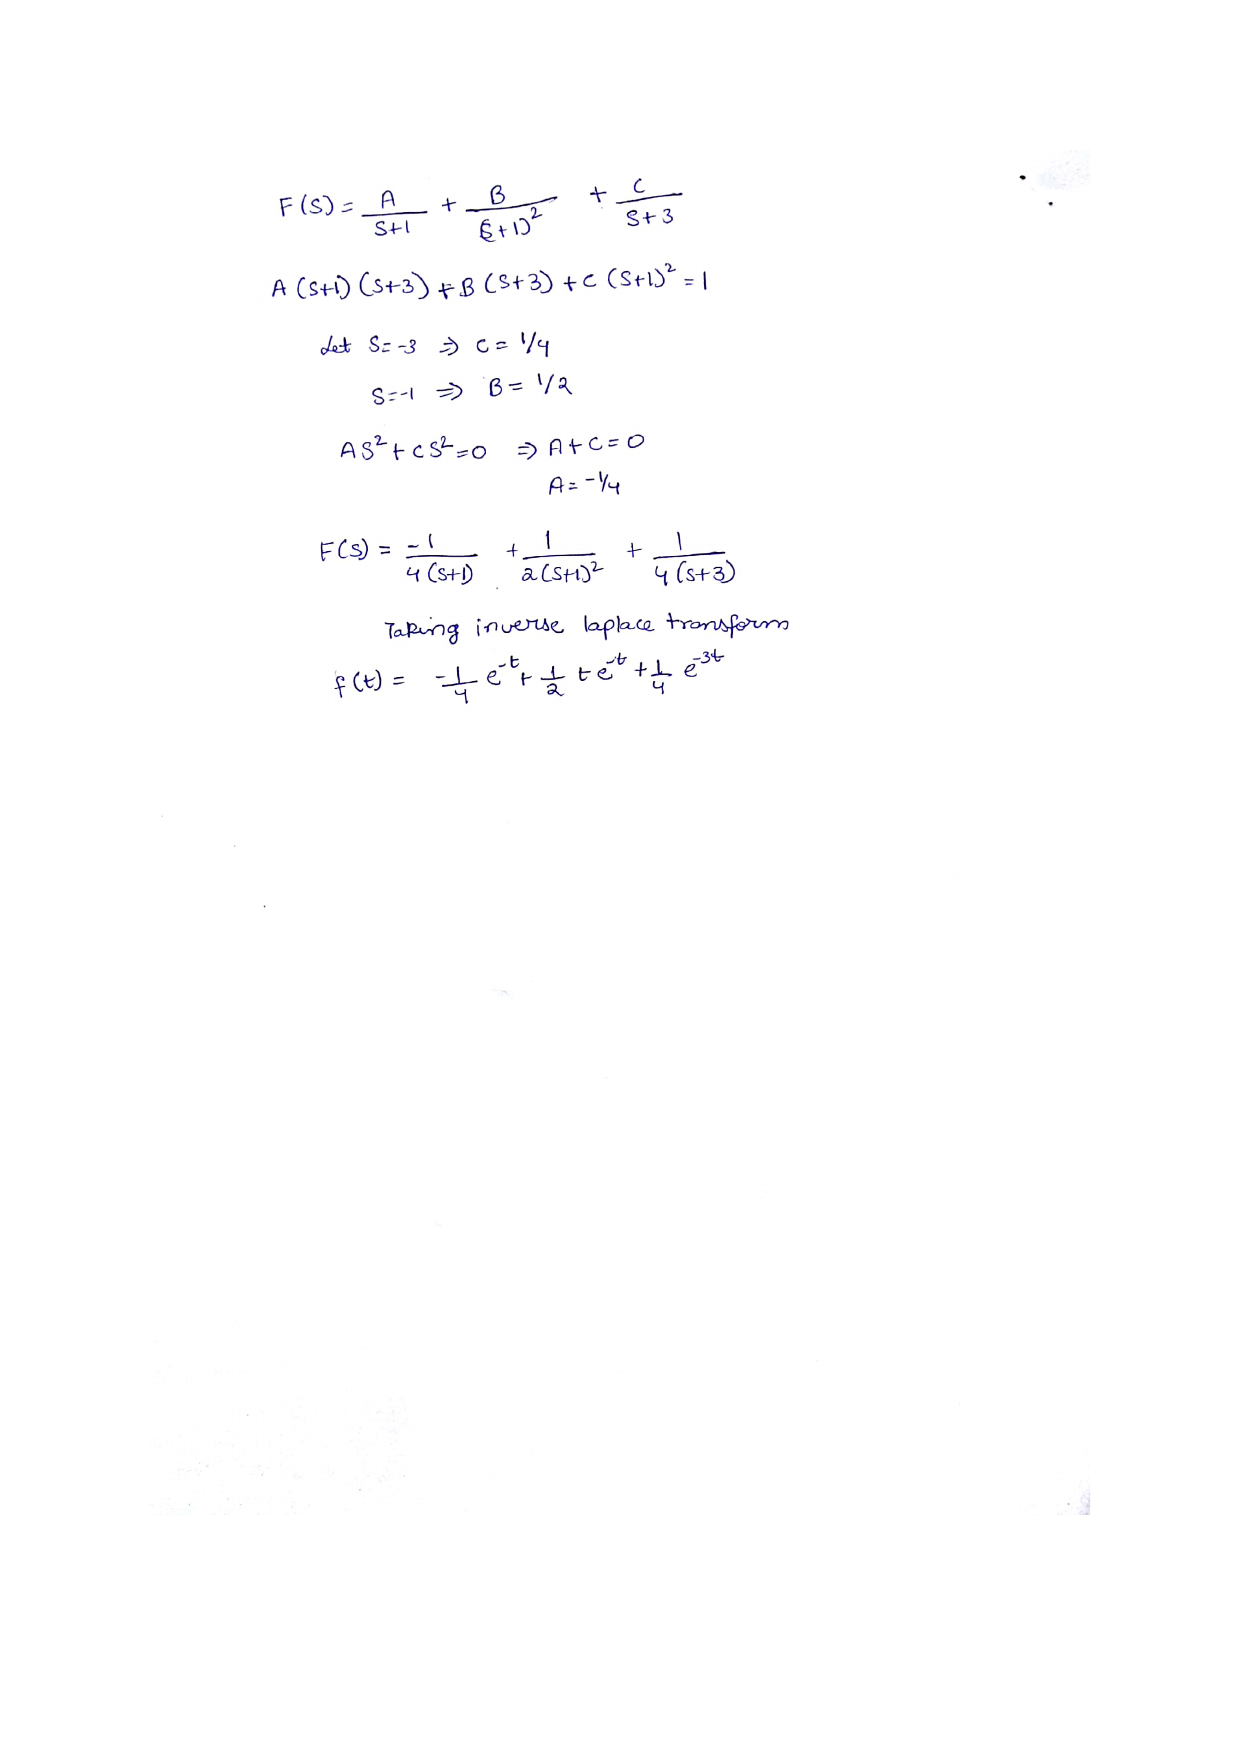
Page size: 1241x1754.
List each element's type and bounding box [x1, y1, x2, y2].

picture [150, 150, 1091, 1515]
